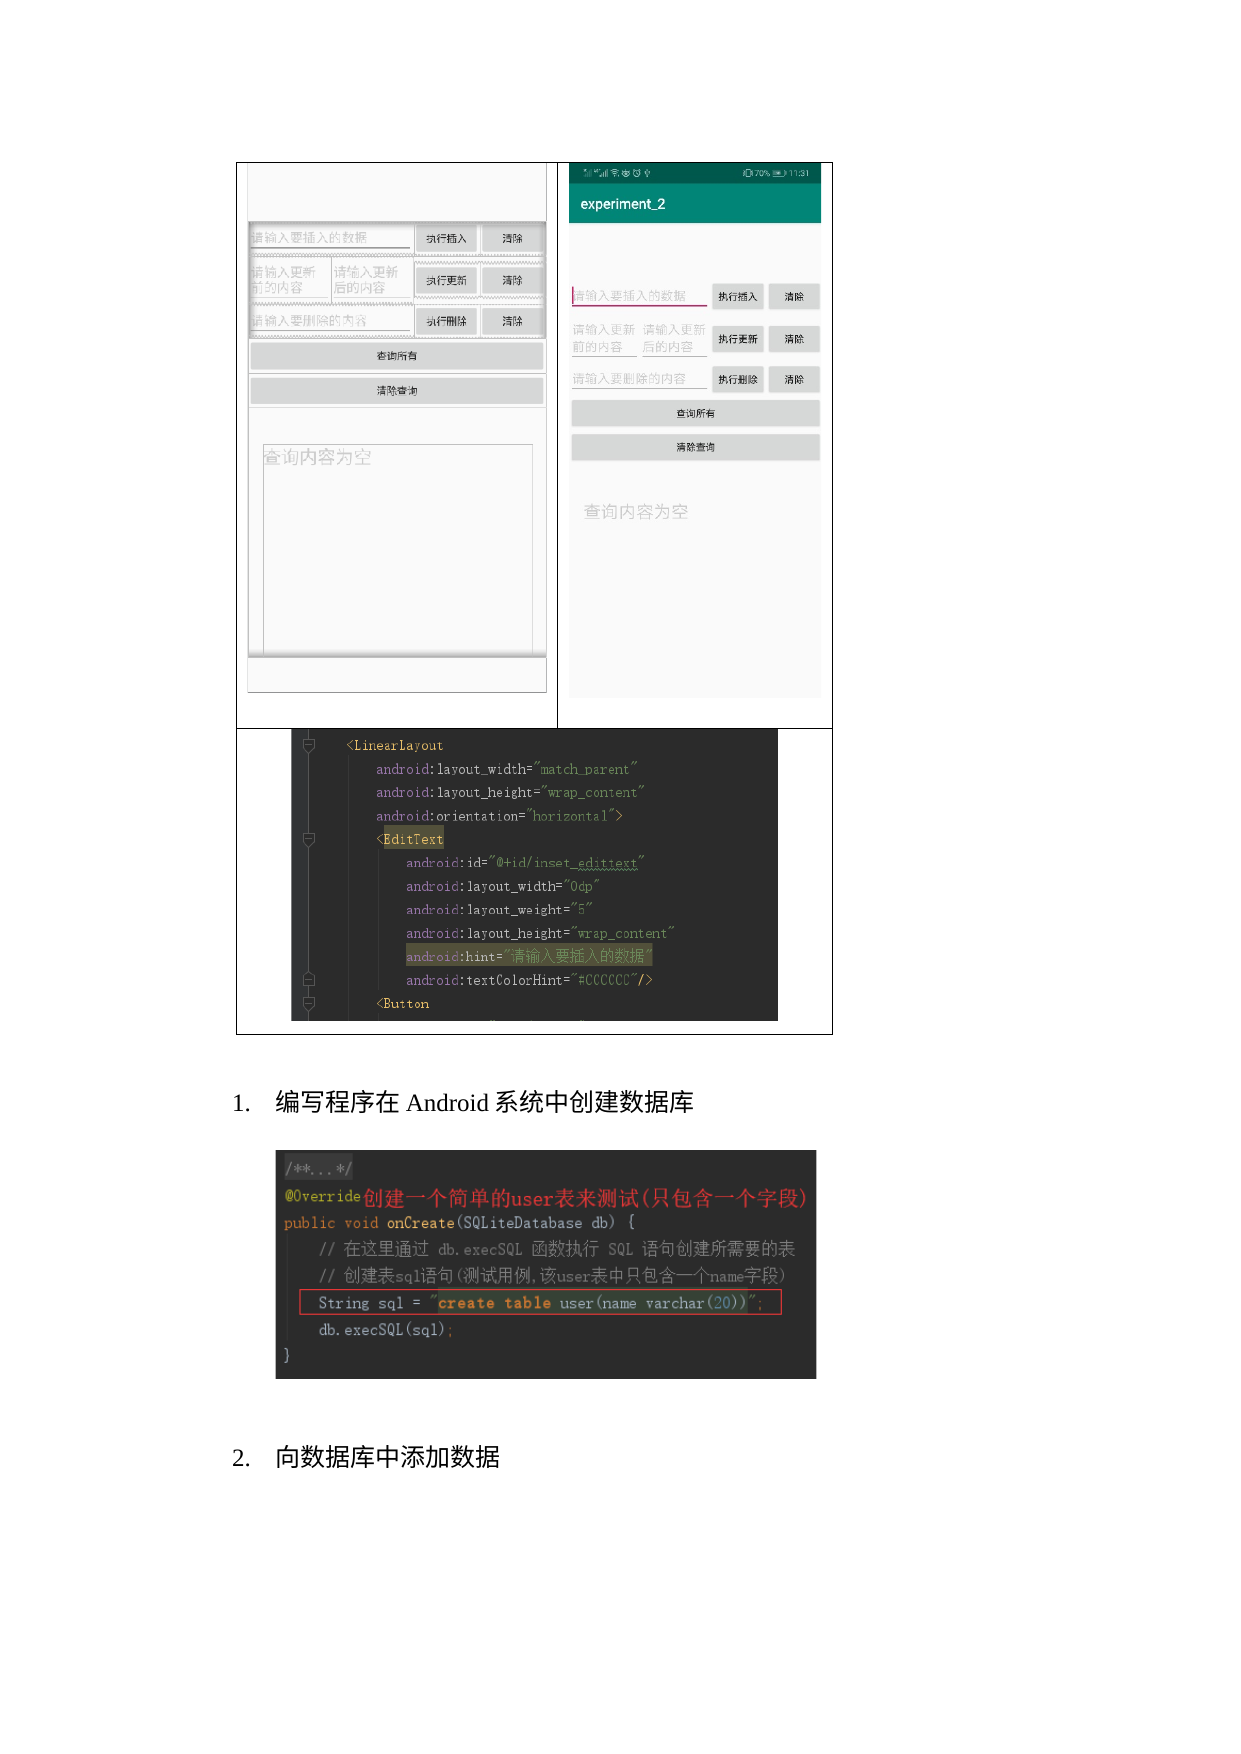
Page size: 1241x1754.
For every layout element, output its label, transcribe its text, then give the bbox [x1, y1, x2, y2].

table_cell [237, 729, 832, 1034]
table_header [237, 163, 557, 728]
list 编写程序在Android系统中创建数据库 [232, 1068, 1053, 1133]
picture [247, 163, 547, 693]
picture [569, 163, 822, 698]
table_header [558, 163, 832, 728]
picture [291, 729, 778, 1021]
list 向数据库中添加数据 [232, 1423, 1053, 1488]
picture [275, 1150, 817, 1379]
